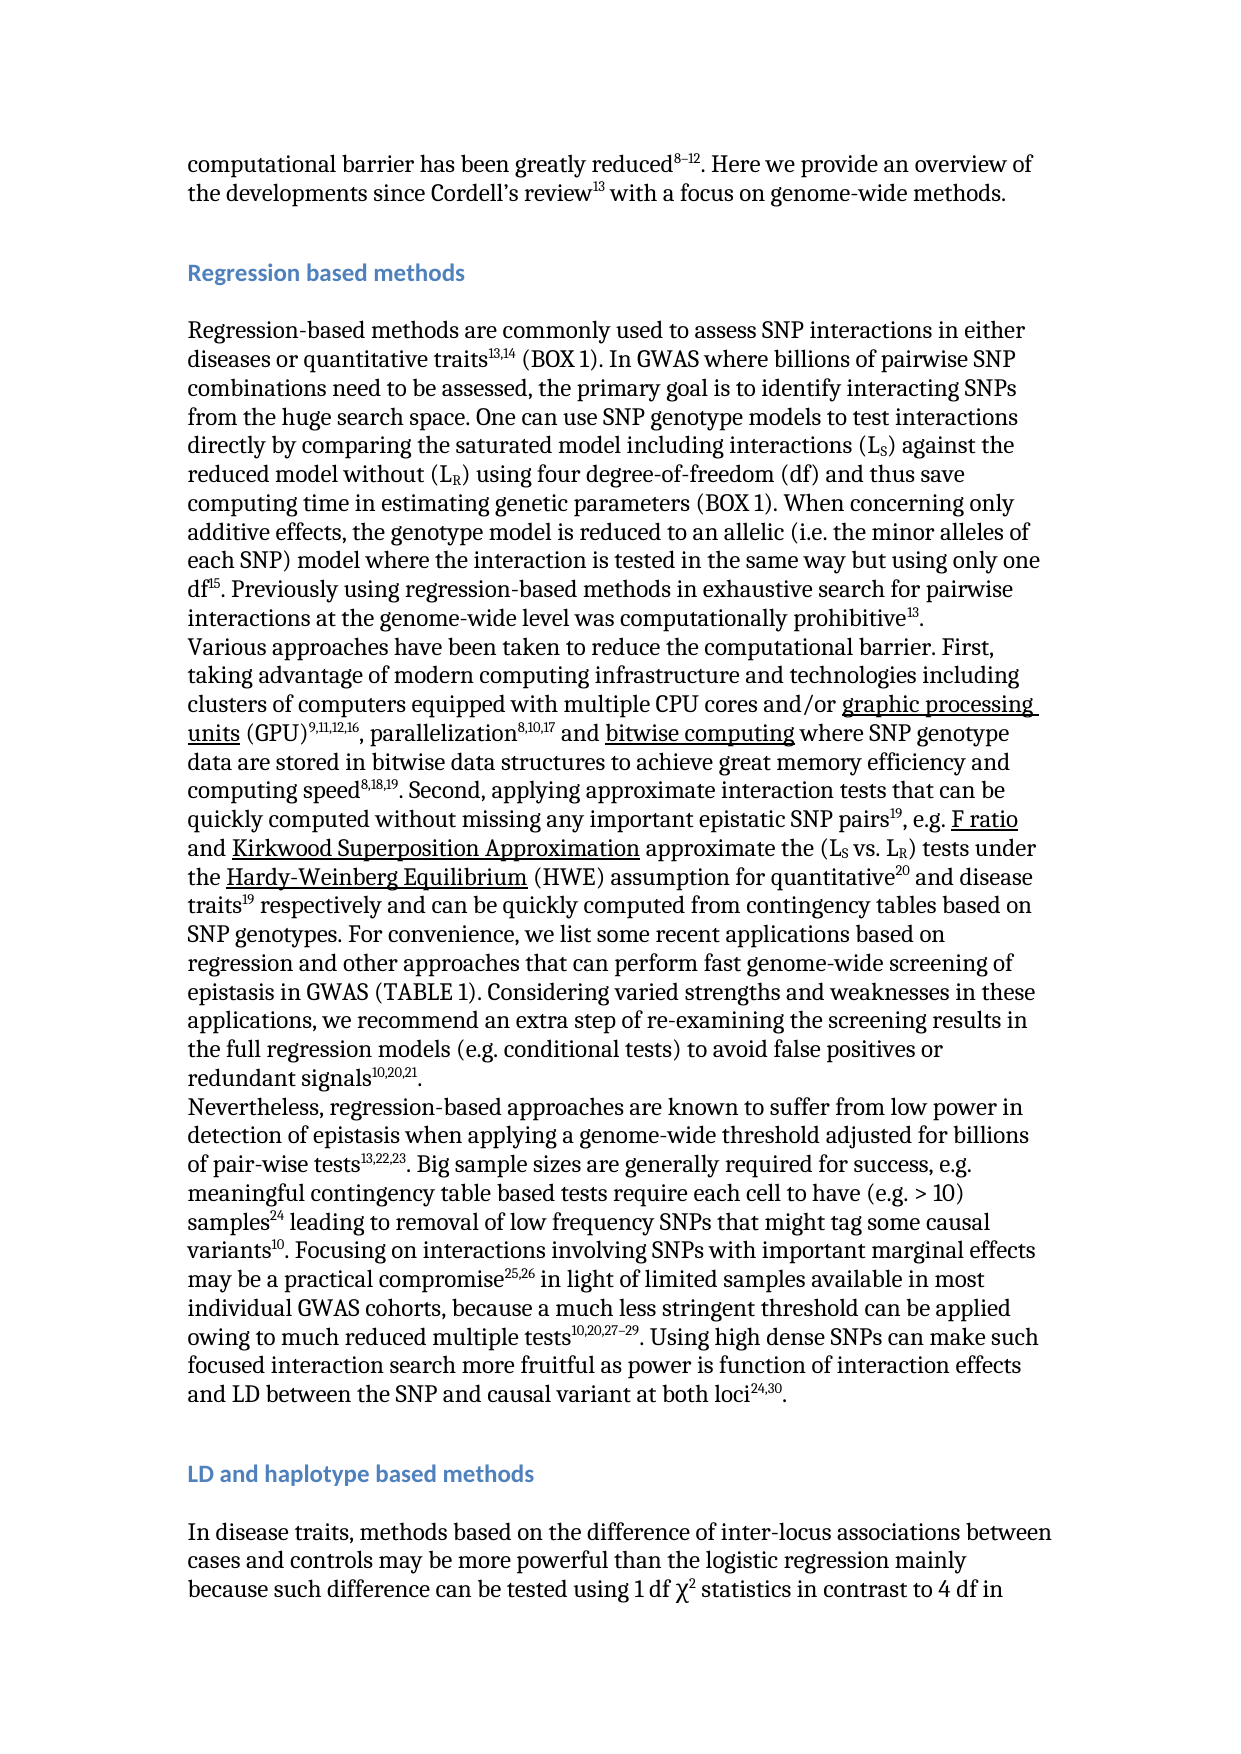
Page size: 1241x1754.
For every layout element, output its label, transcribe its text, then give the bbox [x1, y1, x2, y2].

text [187, 150, 1053, 207]
text Nevertheless, regression-based approaches are known to suffer from low power in detection of epistasis when applying a genome-wide threshold adjusted for billions of pair-wise tests13,22,23. Big sample sizes are generally required for success, e.g. meaningful contingency table based tests require each cell to have (e.g. > 10) samples24 leading to removal of low frequency SNPs that might tag some causal variants10. Focusing on interactions involving SNPs with important marginal effects may be a practical compromise25,26 in light of limited samples available in most individual GWAS cohorts, because a much less stringent threshold can be applied owing to much reduced multiple tests10,20,27–29. Using high dense SNPs can make such focused interaction search more fruitful as power is function of interaction effects and LD between the SNP and causal variant at both loci24,30. [187, 1093, 1053, 1409]
subtitle LD and haplotype based methods [187, 1458, 1053, 1489]
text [187, 1518, 1053, 1604]
text Various approaches have been taken to reduce the computational barrier. First, taking advantage of modern computing infrastructure and technologies including clusters of computers equipped with multiple CPU cores and/or graphic processing units (GPU)9,11,12,16, parallelization8,10,17 and bitwise computing where SNP genotype data are stored in bitwise data structures to achieve great memory efficiency and computing speed8,18,19. Second, applying approximate interaction tests that can be quickly computed without missing any important epistatic SNP pairs19, e.g. F ratio and Kirkwood Superposition Approximation approximate the (LS vs. LR) tests under the Hardy-Weinberg Equilibrium (HWE) assumption for quantitative20 and disease traits19 respectively and can be quickly computed from contingency tables based on SNP genotypes. For convenience, we list some recent applications based on regression and other approaches that can perform fast genome-wide screening of epistasis in GWAS (TABLE 1). Considering varied strengths and weaknesses in these applications, we recommend an extra step of re-examining the screening results in the full regression models (e.g. conditional tests) to avoid false positives or redundant signals10,20,21. [187, 633, 1053, 1093]
subtitle Regression based methods [187, 257, 1053, 288]
text Regression-based methods are commonly used to assess SNP interactions in either diseases or quantitative traits13,14 (BOX 1). In GWAS where billions of pairwise SNP combinations need to be assessed, the primary goal is to identify interacting SNPs from the huge search space. One can use SNP genotype models to test interactions directly by comparing the saturated model including interactions (LS) against the reduced model without (LR) using four degree-of-freedom (df) and thus save computing time in estimating genetic parameters (BOX 1). When concerning only additive effects, the genotype model is reduced to an allelic (i.e. the minor alleles of each SNP) model where the interaction is tested in the same way but using only one df15. Previously using regression-based methods in exhaustive search for pairwise interactions at the genome-wide level was computationally prohibitive13. [187, 316, 1053, 633]
